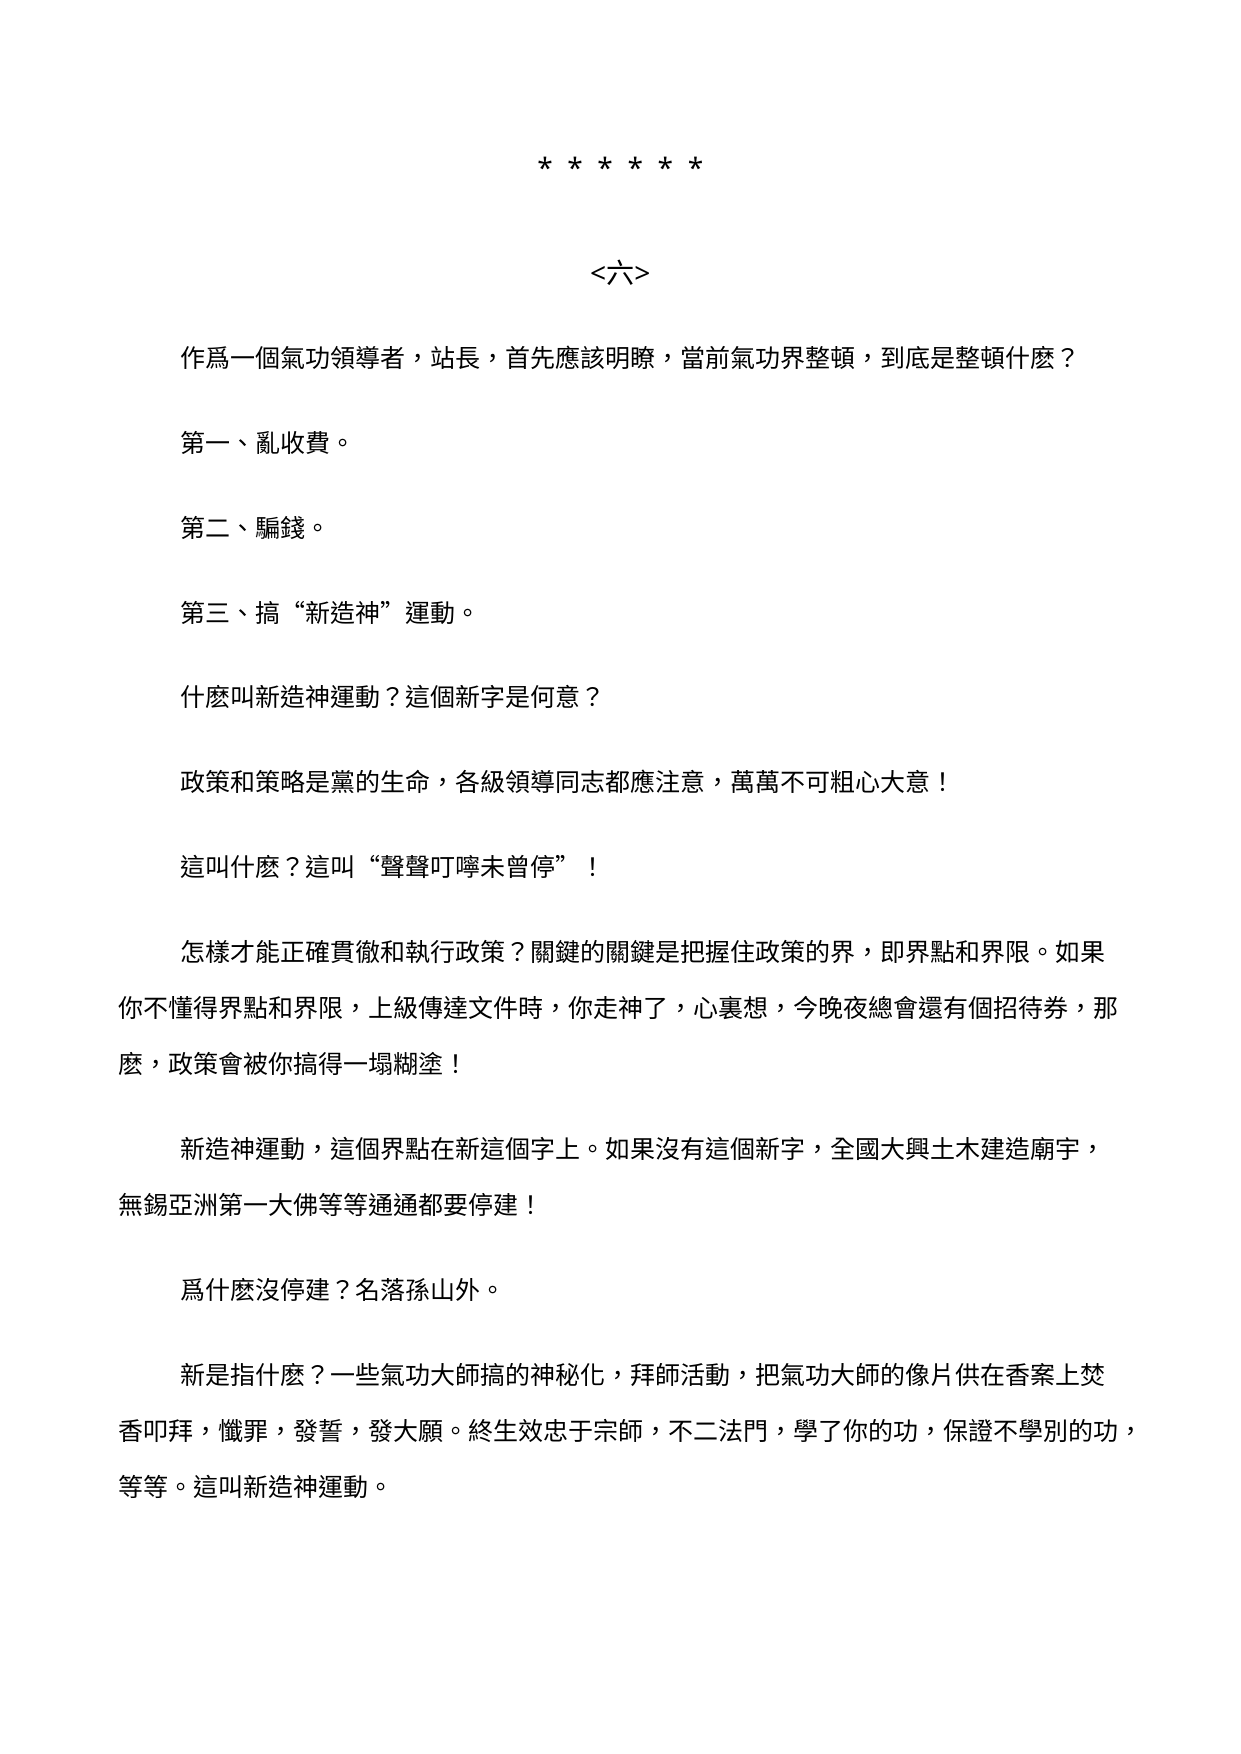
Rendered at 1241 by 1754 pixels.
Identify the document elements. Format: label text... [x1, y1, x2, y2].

text 怎樣才能正確貫徹和執行政策？關鍵的關鍵是把握住政策的界，即界點和界限。如果你不懂得界點和界限，上級傳達文件時，你走神了，心裏想，今晚夜總會還有個招待券，那麽，政策會被你搞得一塌糊塗！ [118, 932, 1122, 1082]
text <六> [118, 234, 1122, 309]
text 新造神運動，這個界點在新這個字上。如果沒有這個新字，全國大興土木建造廟宇，無錫亞洲第一大佛等等通通都要停建！ [118, 1129, 1122, 1223]
text 作爲一個氣功領導者，站長，首先應該明瞭，當前氣功界整頓，到底是整頓什麽？ [118, 338, 1122, 376]
text 這叫什麽？這叫“聲聲叮嚀未曾停”！ [118, 847, 1122, 884]
text 第三、搞“新造神”運動。 [118, 592, 1122, 630]
text 第一、亂收費。 [118, 423, 1122, 460]
text 政策和策略是黨的生命，各級領導同志都應注意，萬萬不可粗心大意！ [118, 762, 1122, 799]
text 第二、騙錢。 [118, 508, 1122, 545]
text 什麽叫新造神運動？這個新字是何意？ [118, 677, 1122, 715]
text 新是指什麽？一些氣功大師搞的神秘化，拜師活動，把氣功大師的像片供在香案上焚香叩拜，懺罪，發誓，發大願。終生效忠于宗師，不二法門，學了你的功，保證不學別的功，等等。這叫新造神運動。 [118, 1355, 1122, 1505]
text * * * * * * [118, 130, 1122, 205]
text 爲什麽沒停建？名落孫山外。 [118, 1270, 1122, 1307]
